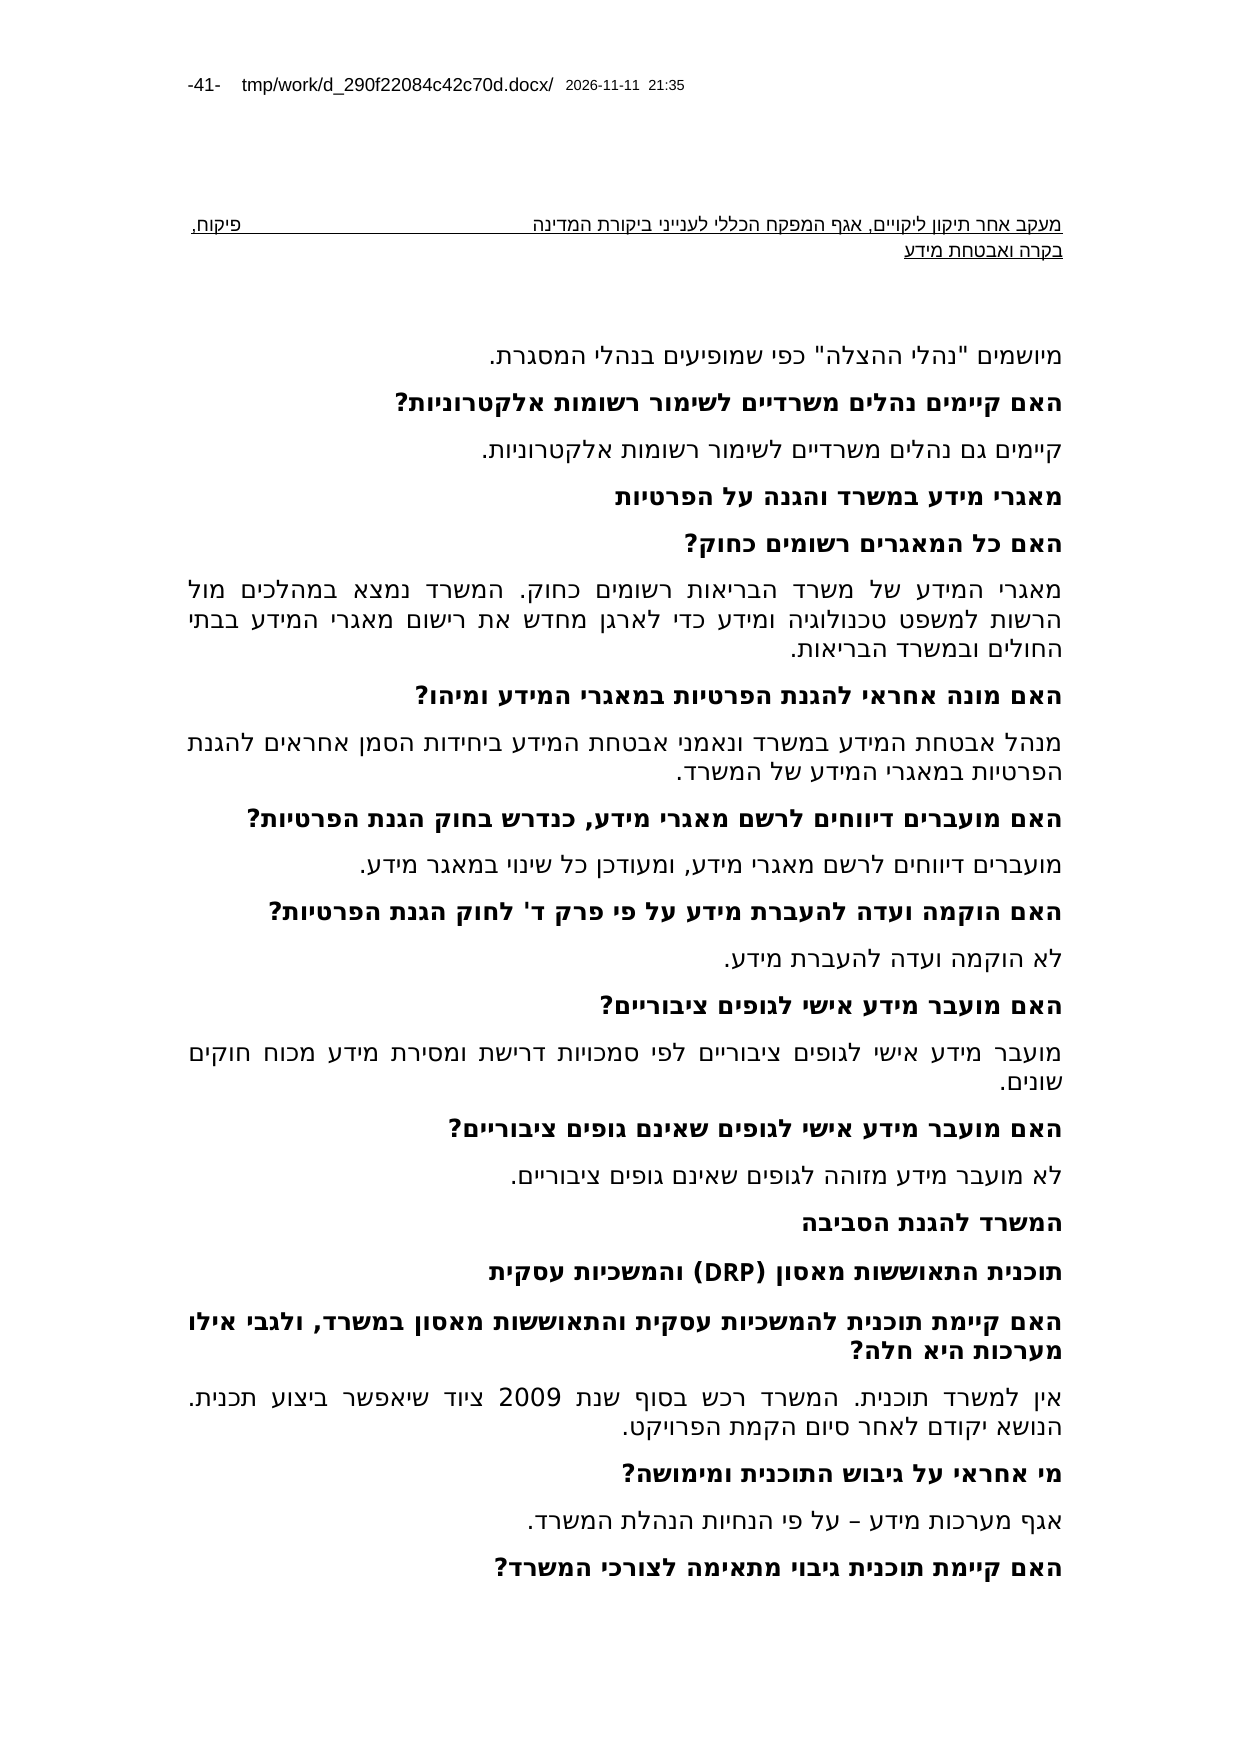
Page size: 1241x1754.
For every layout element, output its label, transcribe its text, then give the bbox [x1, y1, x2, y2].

text האם הוקמה ועדה להעברת מידע על פי פרק ד' לחוק הגנת הפרטיות? [187, 898, 1063, 927]
text האם מונה אחראי להגנת הפרטיות במאגרי המידע ומיהו? [187, 681, 1063, 710]
text קיימים גם נהלים משרדיים לשימור רשומות אלקטרוניות. [187, 435, 1063, 464]
text האם מועברים דיווחים לרשם מאגרי מידע, כנדרש בחוק הגנת הפרטיות? [187, 804, 1063, 833]
text האם מועבר מידע אישי לגופים שאינם גופים ציבוריים? [187, 1114, 1063, 1143]
text האם כל המאגרים רשומים כחוק? [187, 529, 1063, 558]
text האם קיימים נהלים משרדיים לשימור רשומות אלקטרוניות? [187, 388, 1063, 418]
text תוכנית התאוששות מאסון (DRP) והמשכיות עסקית [187, 1255, 1063, 1289]
text אגף מערכות מידע – על פי הנחיות הנהלת המשרד. [187, 1506, 1063, 1536]
text מועברים דיווחים לרשם מאגרי מידע, ומעודכן כל שינוי במאגר מידע. [187, 851, 1063, 880]
text מי אחראי על גיבוש התוכנית ומימושה? [187, 1459, 1063, 1489]
text האם קיימת תוכנית גיבוי מתאימה לצורכי המשרד? [187, 1553, 1063, 1582]
text האם קיימת תוכנית להמשכיות עסקית והתאוששות מאסון במשרד, ולגבי אילו מערכות היא חלה? [187, 1307, 1063, 1366]
text מועבר מידע אישי לגופים ציבוריים לפי סמכויות דרישת ומסירת מידע מכוח חוקים שונים. [187, 1038, 1063, 1097]
text לא מועבר מידע מזוהה לגופים שאינם גופים ציבוריים. [187, 1161, 1063, 1190]
text המשרד להגנת הסביבה [187, 1208, 1063, 1237]
text מיושמים "נהלי ההצלה" כפי שמופיעים בנהלי המסגרת. [187, 342, 1063, 371]
text האם מועבר מידע אישי לגופים ציבוריים? [187, 991, 1063, 1021]
text מאגרי המידע של משרד הבריאות רשומים כחוק. המשרד נמצא במהלכים מול הרשות למשפט טכנולוגיה ומידע כדי לארגן מחדש את רישום מאגרי המידע בבתי החולים ובמשרד הבריאות. [187, 576, 1063, 663]
text לא הוקמה ועדה להעברת מידע. [187, 944, 1063, 974]
text מאגרי מידע במשרד והגנה על הפרטיות [187, 482, 1063, 511]
text מנהל אבטחת המידע במשרד ונאמני אבטחת המידע ביחידות הסמן אחראים להגנת הפרטיות במאגרי המידע של המשרד. [187, 728, 1063, 786]
text אין למשרד תוכנית. המשרד רכש בסוף שנת 2009 ציוד שיאפשר ביצוע תכנית. הנושא יקודם לאחר סיום הקמת הפרויקט. [187, 1383, 1063, 1442]
